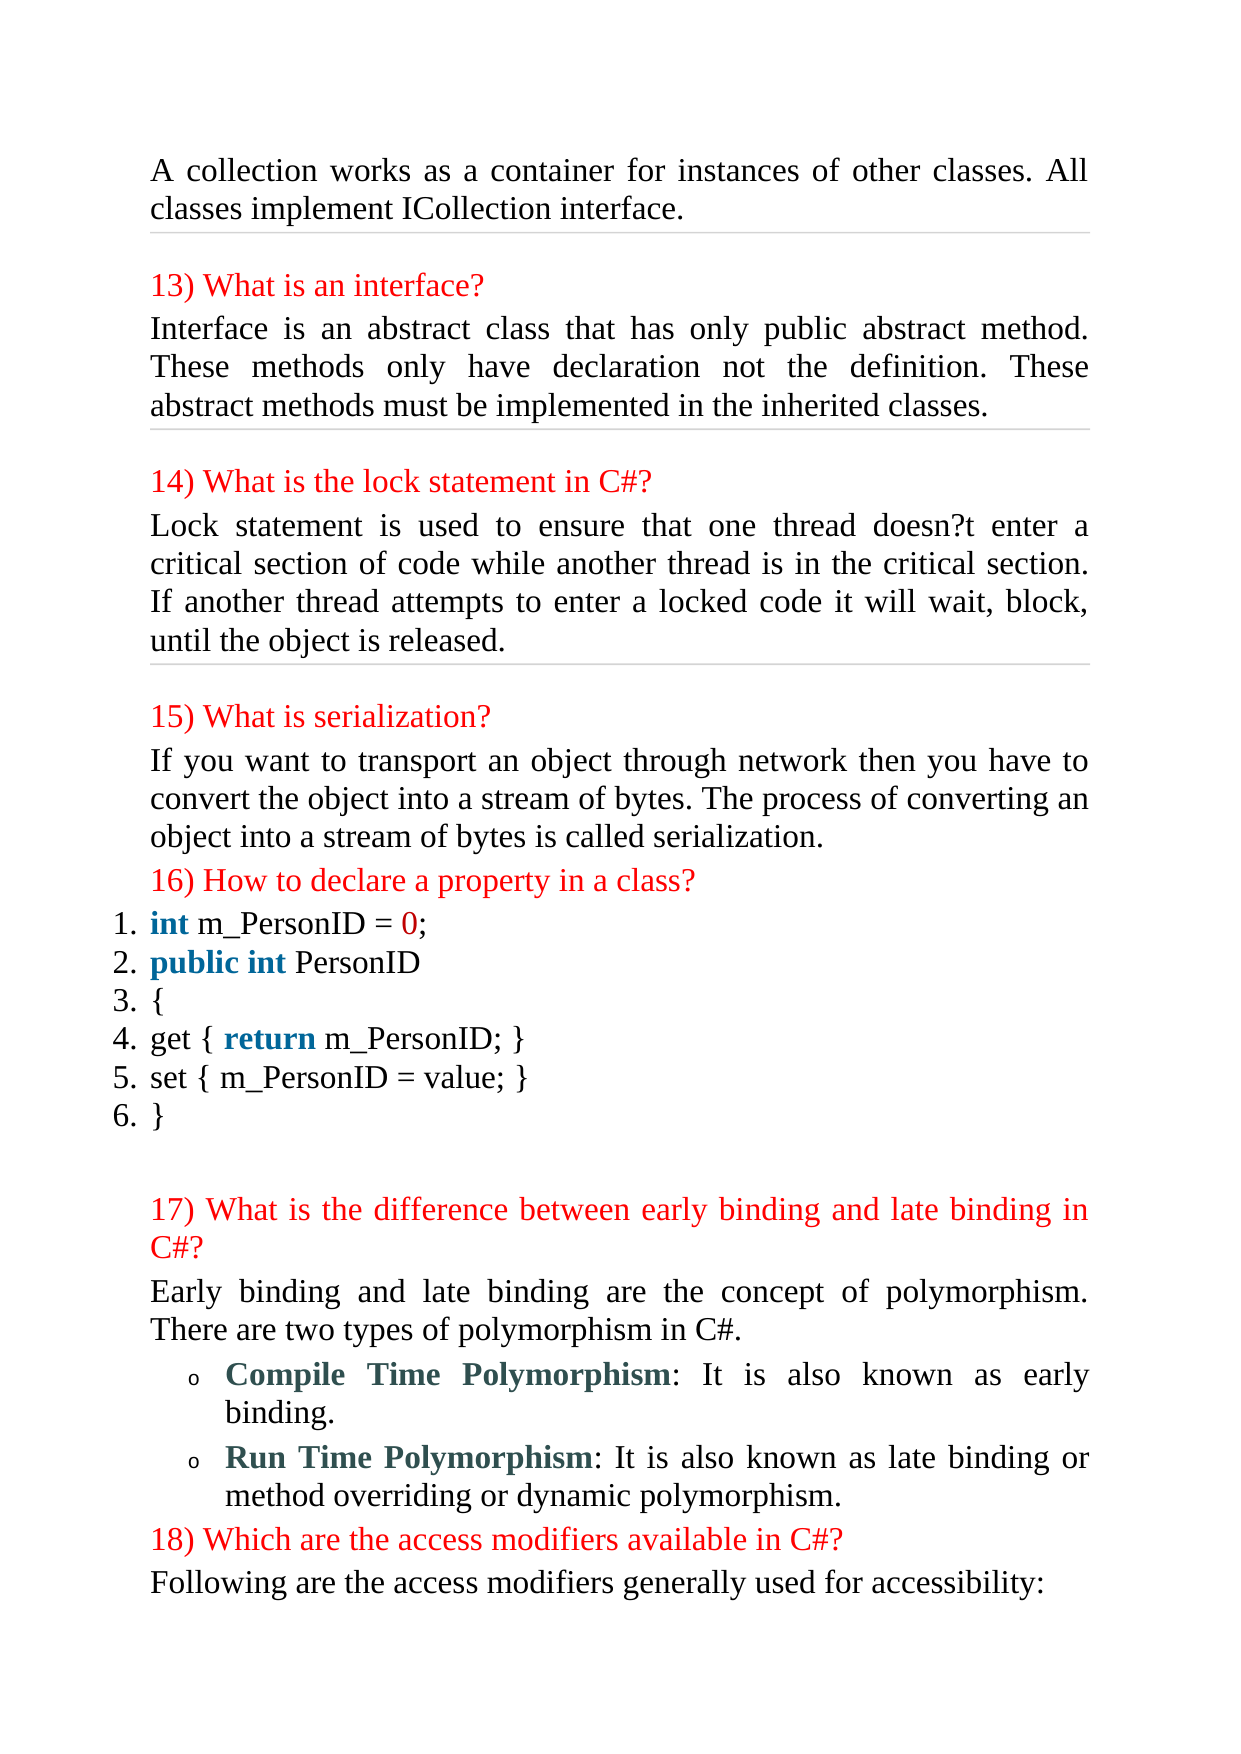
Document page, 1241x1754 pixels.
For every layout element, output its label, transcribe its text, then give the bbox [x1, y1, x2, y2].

list set { m_PersonID = value; } [112, 1057, 1090, 1095]
text 13) What is an interface? [150, 265, 1090, 303]
text If you want to transport an object through network then you have to convert the object into a stream of bytes. The process of converting an object into a stream of bytes is called serialization. [150, 740, 1090, 855]
text Interface is an abstract class that has only public abstract method. These methods only have declaration not the definition. These abstract methods must be implemented in the inherited classes. [150, 308, 1090, 423]
text 14) What is the lock statement in C#? [150, 462, 1090, 500]
text Following are the access modifiers generally used for accessibility: [150, 1562, 1090, 1601]
text 15) What is serialization? [150, 697, 1090, 735]
list public int PersonID [112, 942, 1090, 980]
text 16) How to declare a property in a class? [150, 860, 1090, 898]
list { [112, 980, 1090, 1018]
list int m_PersonID = 0; [112, 903, 1090, 942]
list get { return m_PersonID; } [112, 1018, 1090, 1057]
text A collection works as a container for instances of other classes. All classes implement ICollection interface. [150, 150, 1090, 227]
list } [112, 1095, 1090, 1133]
text 18) Which are the access modifiers available in C#? [150, 1519, 1090, 1557]
list Compile Time Polymorphism: It is also known as early binding. [187, 1354, 1090, 1431]
list Run Time Polymorphism: It is also known as late binding or method overriding or dynamic polymorphism. [187, 1437, 1090, 1514]
text Lock statement is used to ensure that one thread doesn?t enter a critical section of code while another thread is in the critical section. If another thread attempts to enter a locked code it will wait, block, until the object is released. [150, 505, 1090, 658]
text 17) What is the difference between early binding and late binding in C#? [150, 1189, 1090, 1266]
text Early binding and late binding are the concept of polymorphism. There are two types of polymorphism in C#. [150, 1271, 1090, 1348]
